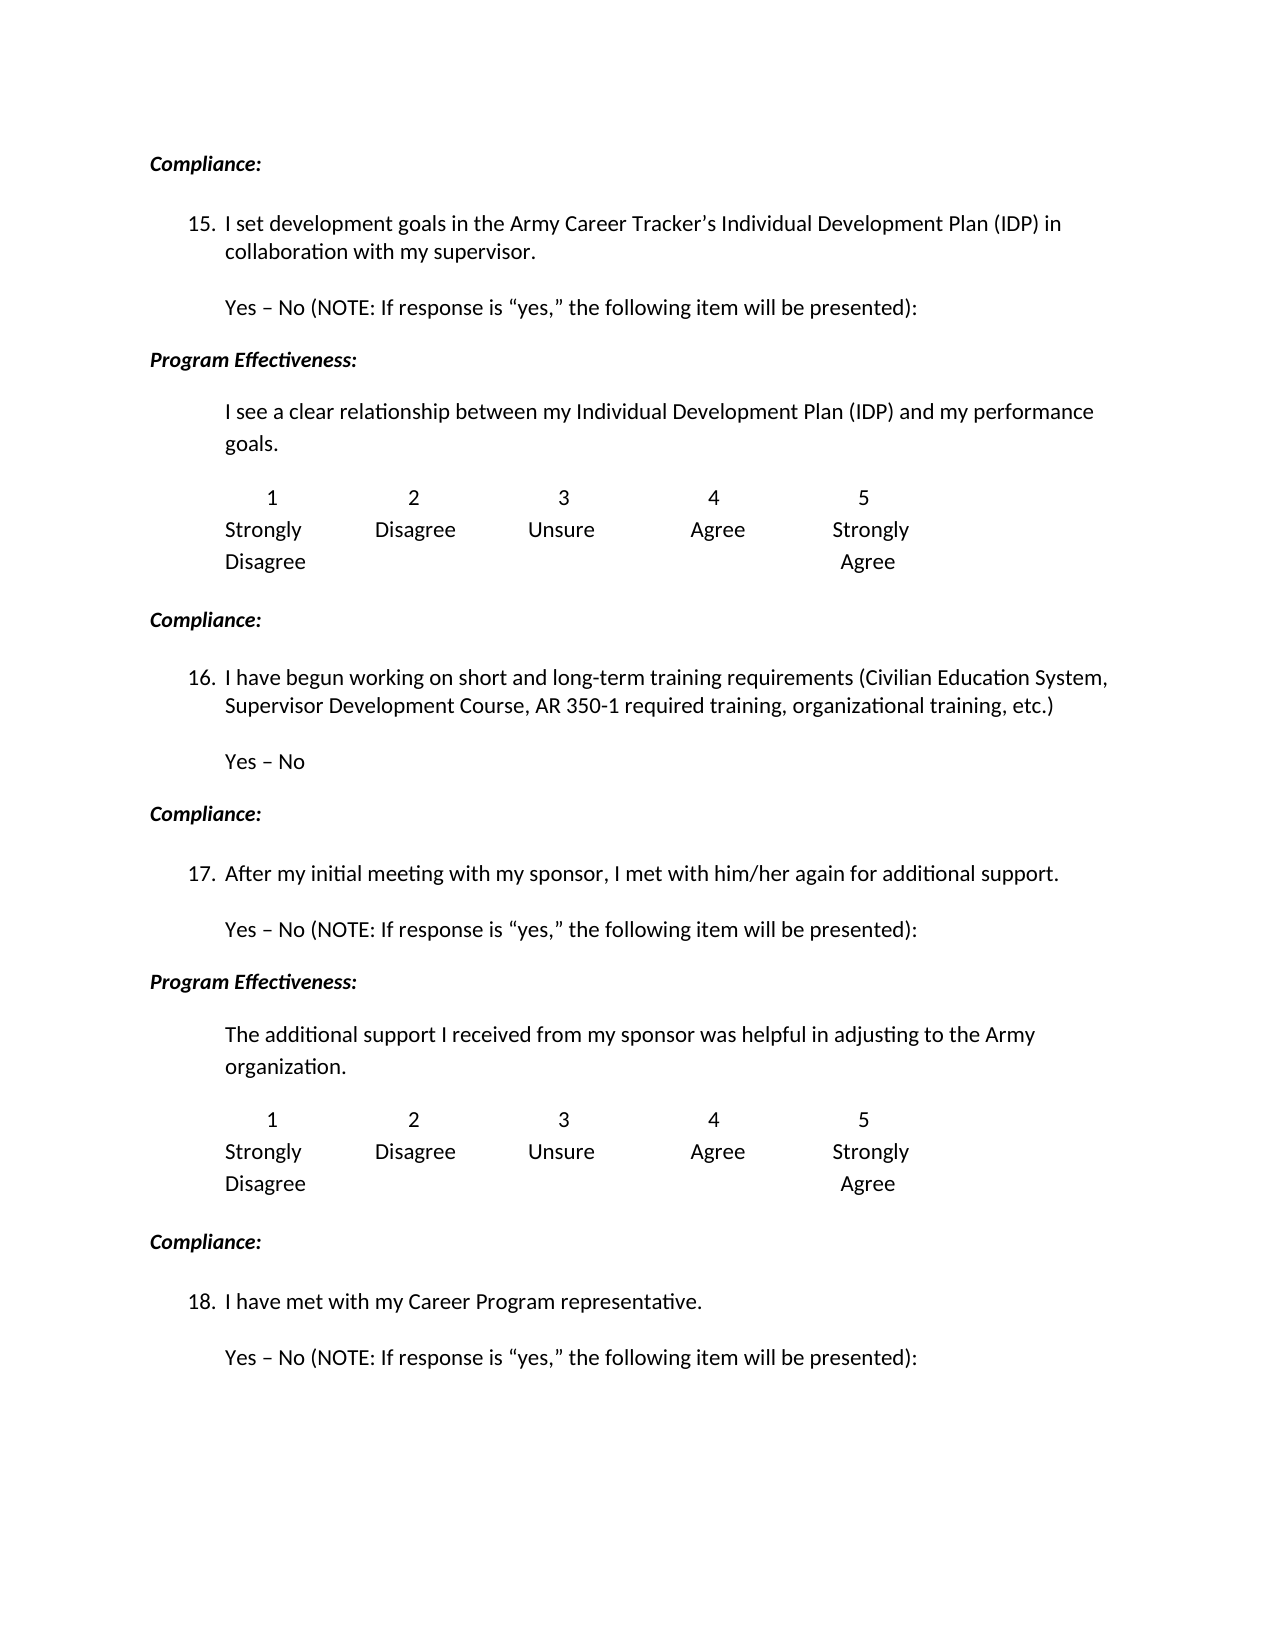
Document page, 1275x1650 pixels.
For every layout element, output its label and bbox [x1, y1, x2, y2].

table_header [150, 150, 1125, 1499]
